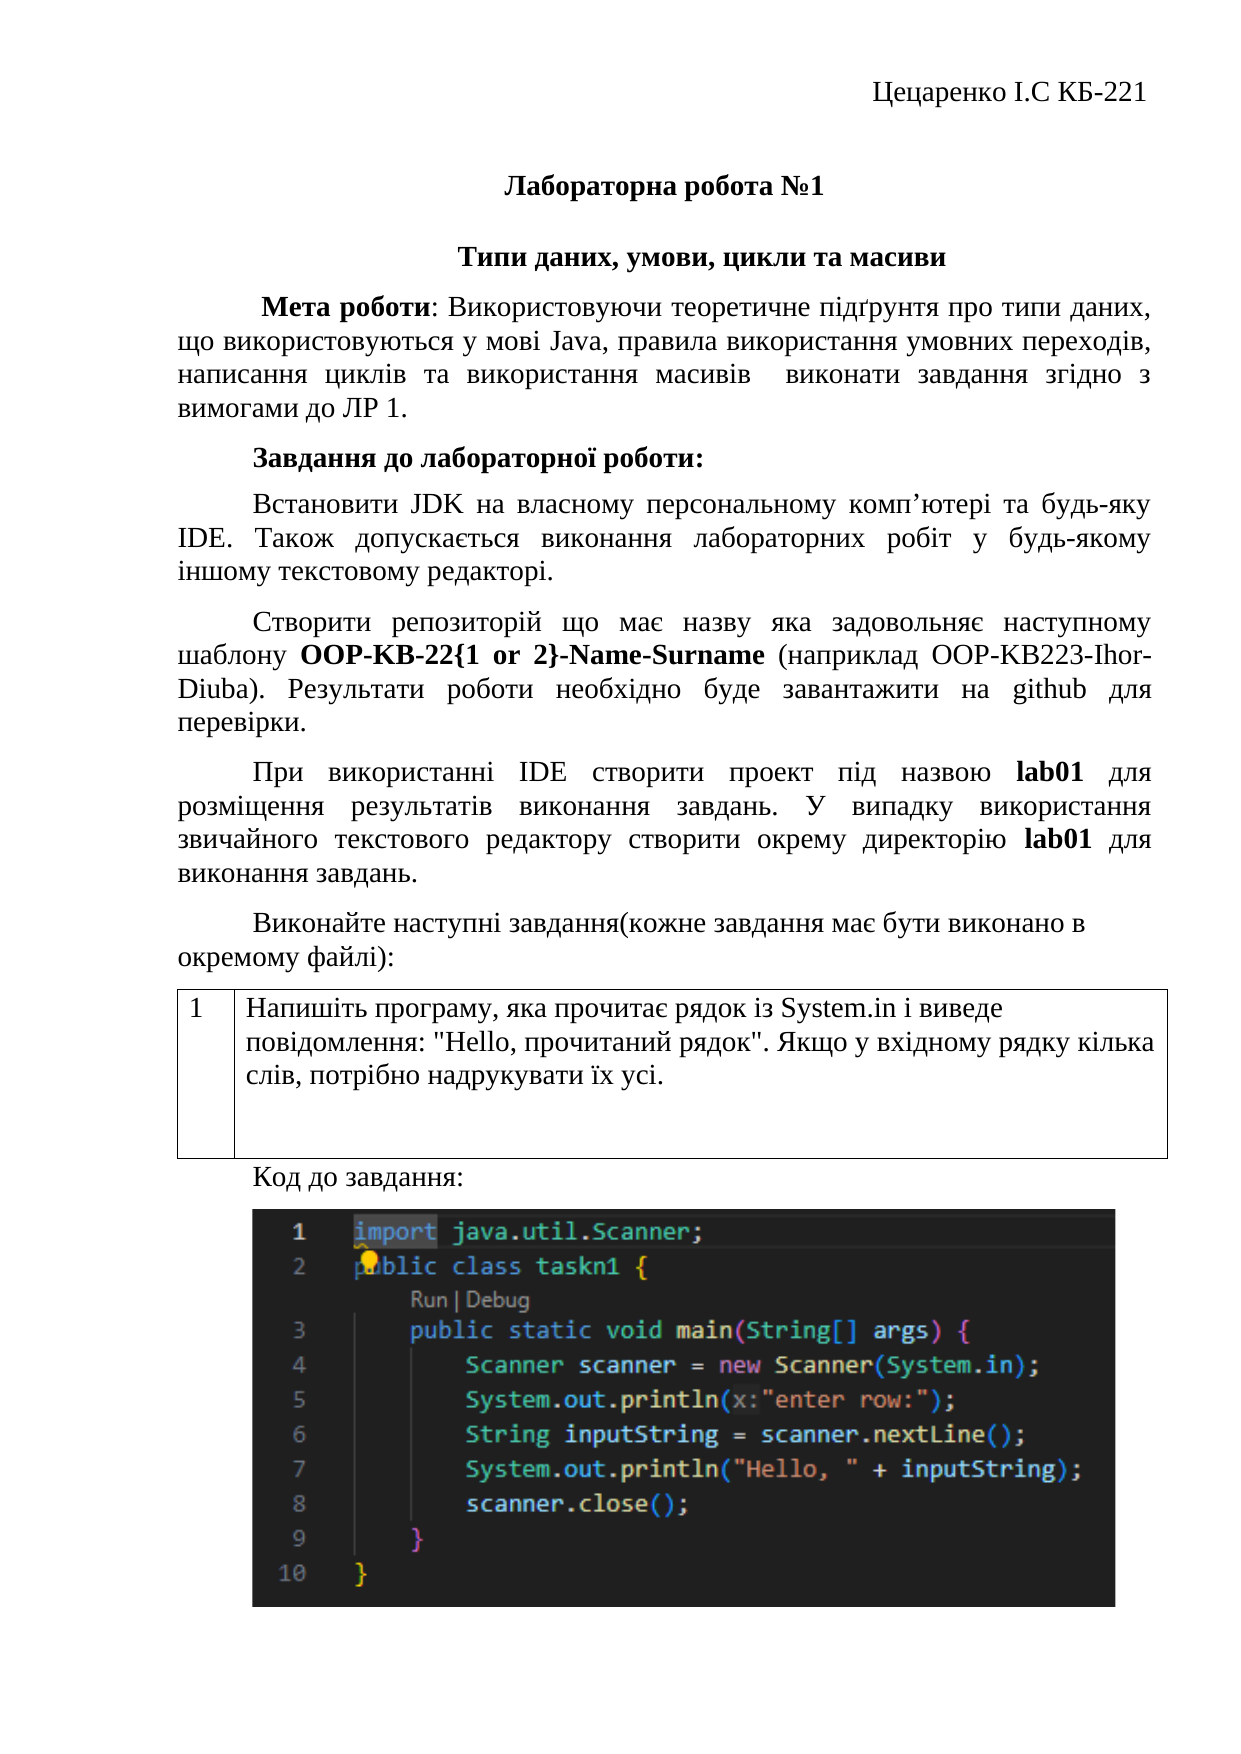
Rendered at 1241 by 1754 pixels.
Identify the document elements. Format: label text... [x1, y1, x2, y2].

text Типи даних, умови, цикли та масиви [177, 239, 1152, 273]
text При використанні IDE створити проект під назвою lab01 для розміщення результатів виконання завдань. У випадку використання звичайного текстового редактору створити окрему директорію lab01 для виконання завдань. [177, 754, 1152, 889]
subtitle Лабораторна робота №1 [177, 168, 1152, 202]
subtitle Завдання до лабораторної роботи: [177, 440, 1152, 474]
text Мета роботи: Використовуючи теоретичне підґрунтя про типи даних, що використовуються у мові Java, правила використання умовних переходів, написання циклів та використання масивів виконати завдання згідно з вимогами до ЛР 1. [177, 289, 1152, 424]
text Виконайте наступні завдання(кожне завдання має бути виконано в окремому файлі): [177, 905, 1152, 972]
table_header Напишіть програму, яка прочитає рядок із System.in і виведе повідомлення: "Hello, прочитаний рядок". Якщо у вхідному рядку кілька слів, потрібно надрукувати їх усі. [235, 990, 1167, 1158]
text Код до завдання: [177, 1159, 1152, 1192]
table_header 1 [178, 990, 234, 1158]
picture [252, 1209, 1116, 1607]
text Створити репозиторій що має назву яка задовольняє наступному шаблону OOP-KB-22{1 or 2}-Name-Surname (наприклад OOP-KB223-Ihor-Diuba). Результати роботи необхідно буде завантажити на github для перевірки. [177, 604, 1152, 738]
text Встановити JDK на власному персональному комп’ютері та будь-яку IDE. Також допускається виконання лабораторних робіт у будь-якому іншому текстовому редакторі. [177, 486, 1152, 587]
